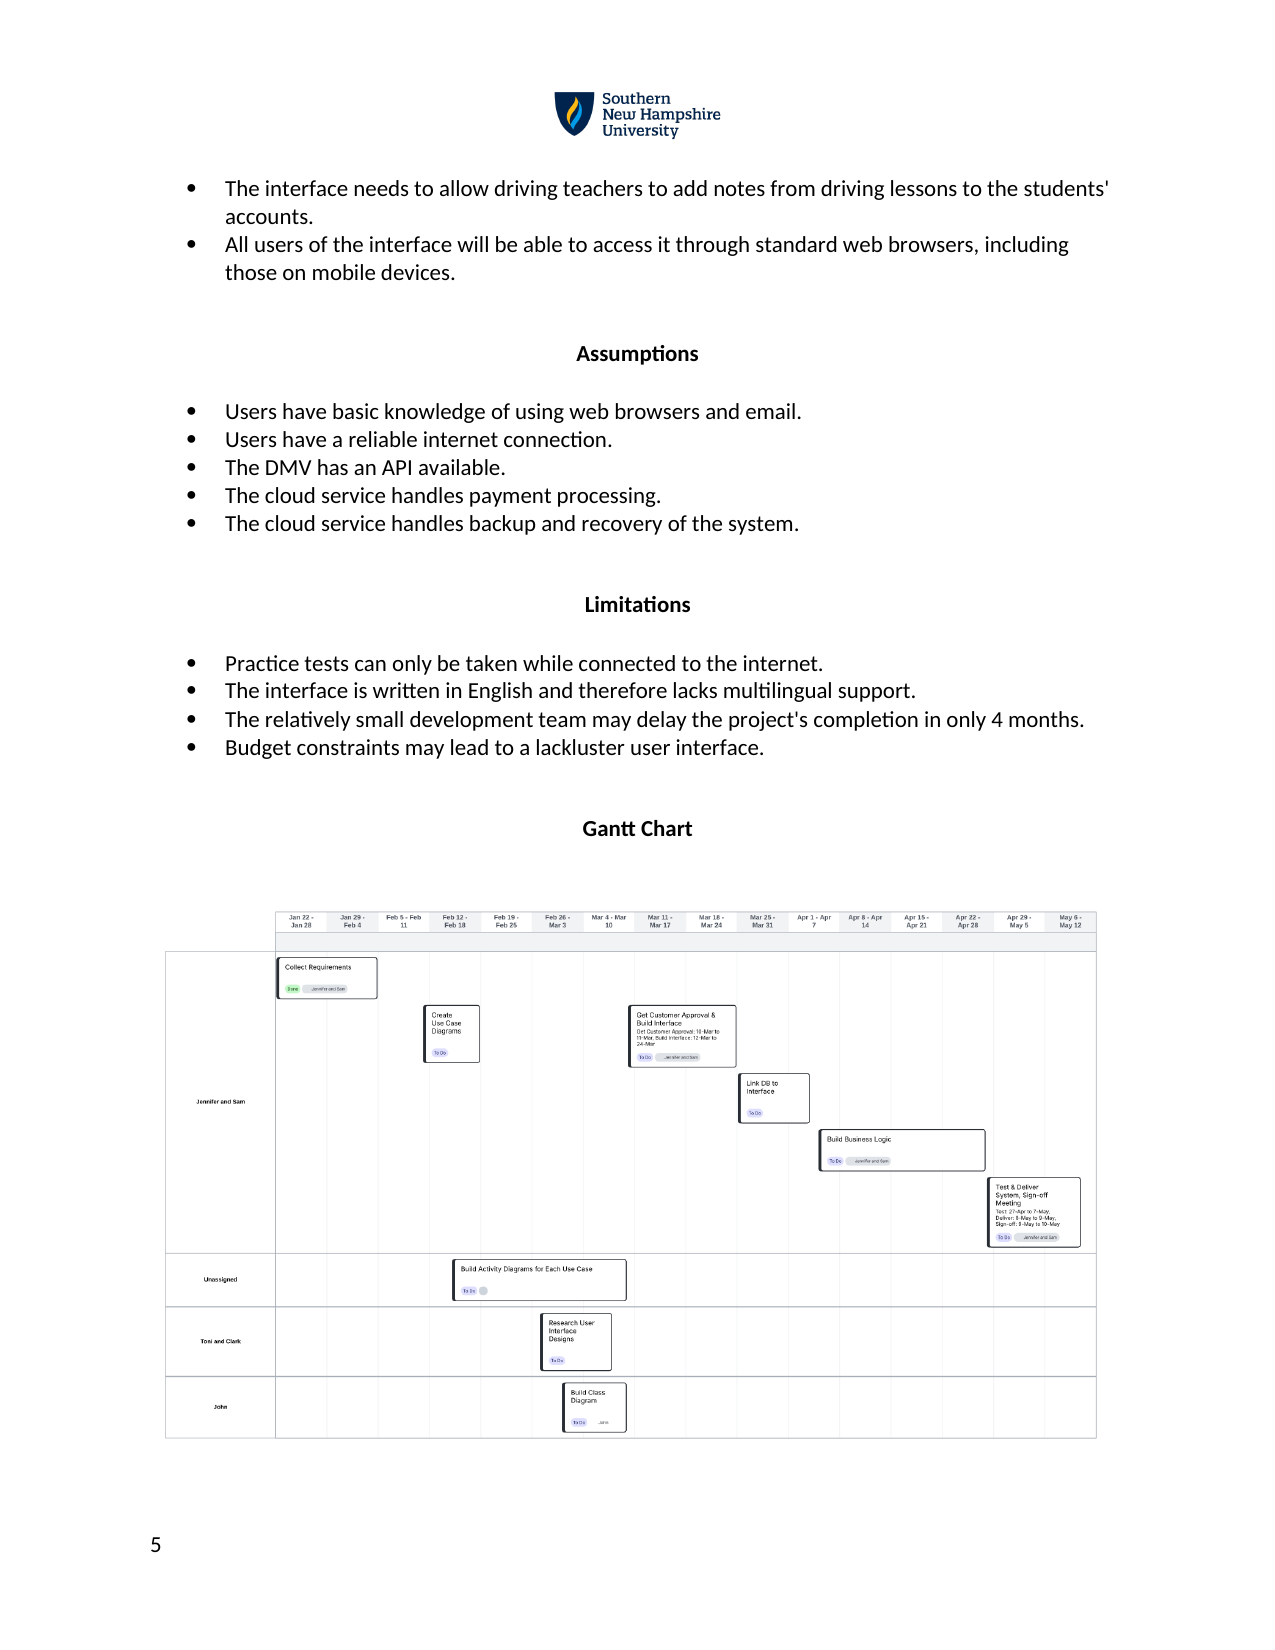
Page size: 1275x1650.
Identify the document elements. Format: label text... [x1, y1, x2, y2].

subtitle Assumptions [150, 339, 1125, 367]
list The relatively small development team may delay the project's completion in only 4 months. [187, 705, 1125, 733]
list The DMV has an API available. [187, 453, 1125, 481]
picture [150, 872, 1125, 1453]
list Practice tests can only be taken while connected to the internet. [187, 649, 1125, 677]
list The interface is written in English and therefore lacks multilingual support. [187, 677, 1125, 705]
list All users of the interface will be able to access it through standard web browsers, including those on mobile devices. [187, 230, 1125, 286]
list Users have basic knowledge of using web browsers and email. [187, 397, 1125, 425]
list Budget constraints may lead to a lackluster user interface. [187, 733, 1125, 761]
list The cloud service handles backup and recovery of the system. [187, 509, 1125, 537]
list Users have a reliable internet connection. [187, 425, 1125, 453]
list The interface needs to allow driving teachers to add notes from driving lessons to the students' accounts. [187, 174, 1125, 230]
list The cloud service handles payment processing. [187, 481, 1125, 509]
subtitle Limitations [150, 590, 1125, 618]
picture [546, 75, 729, 154]
subtitle Gantt Chart [150, 814, 1125, 842]
